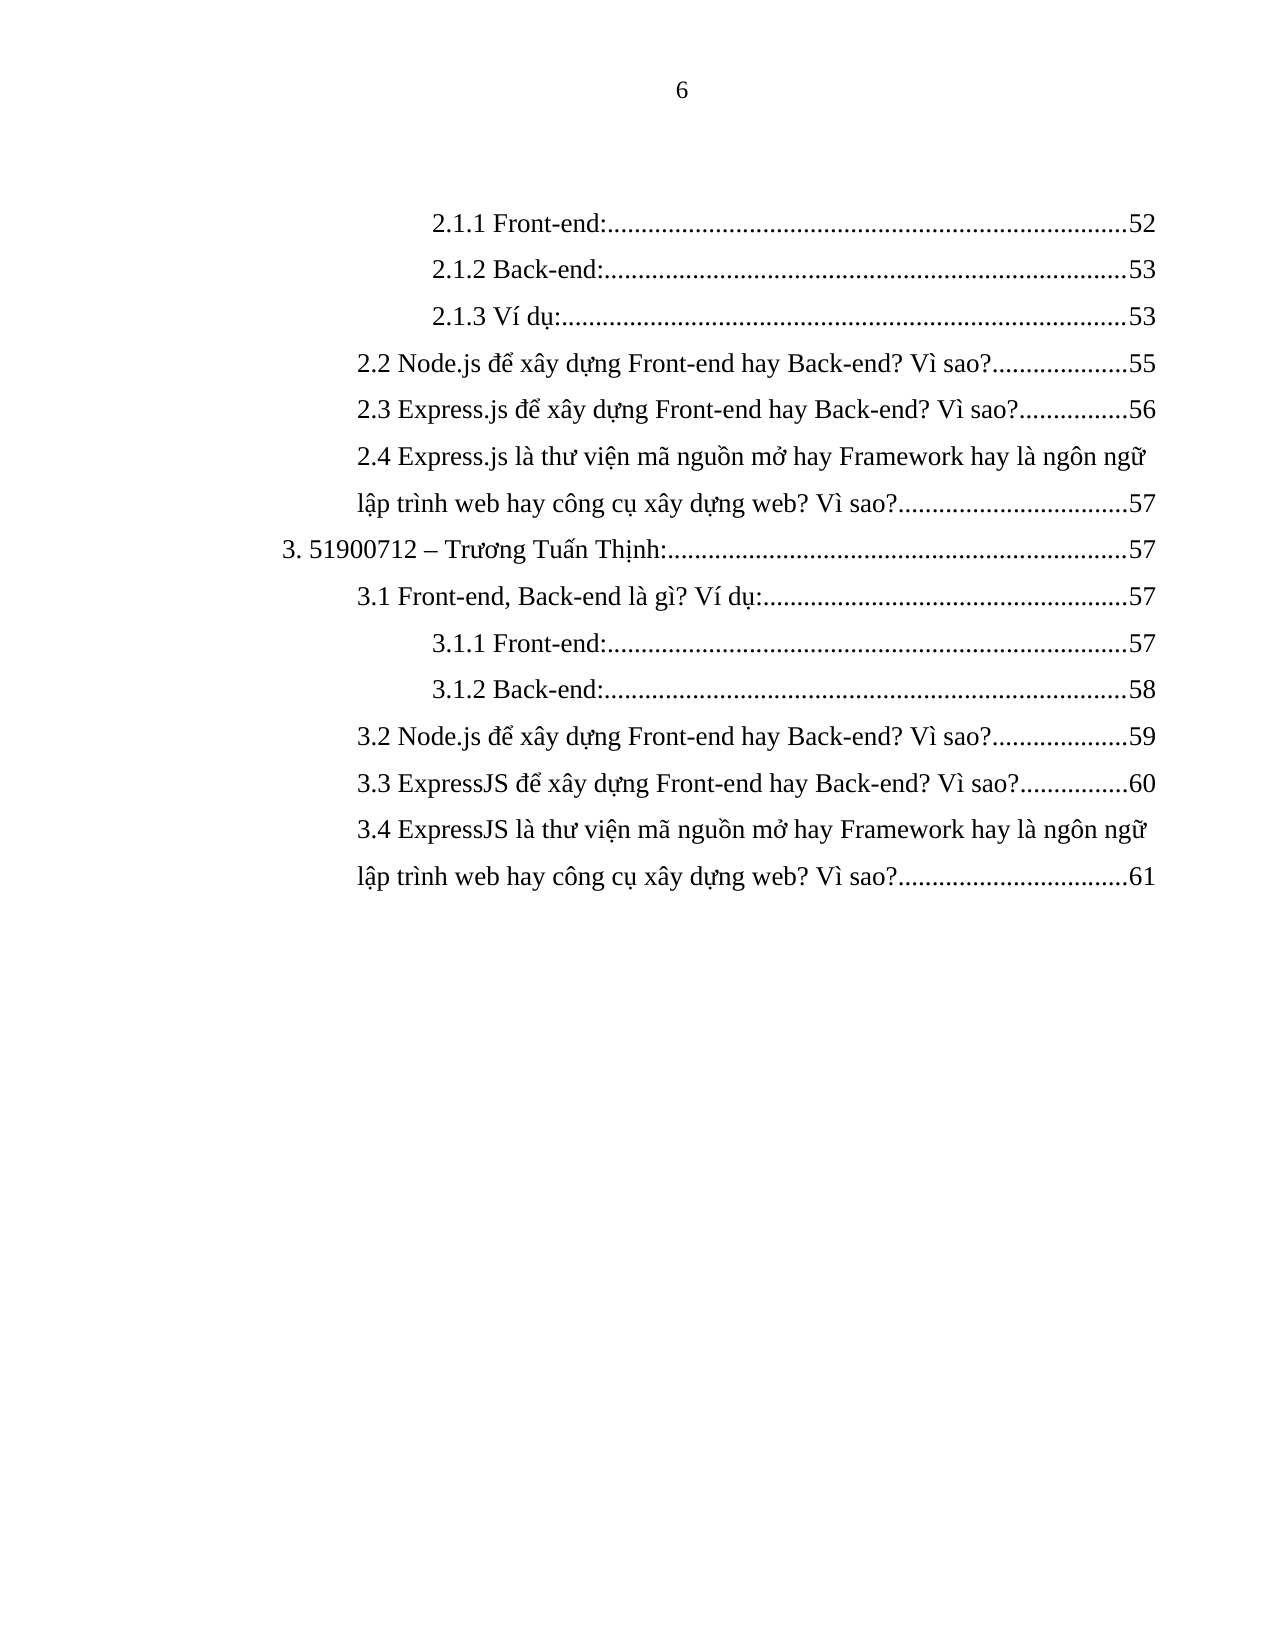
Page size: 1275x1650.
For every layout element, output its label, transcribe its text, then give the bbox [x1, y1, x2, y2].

text 3.1.2 Back-end: 58 [432, 673, 1157, 704]
text 2.3 Express.js để xây dựng Front-end hay Back-end? Vì sao? 56 [357, 393, 1157, 424]
text 3.1.1 Front-end: 57 [432, 627, 1157, 658]
text 2.2 Node.js để xây dựng Front-end hay Back-end? Vì sao? 55 [357, 347, 1157, 378]
text 3.2 Node.js để xây dựng Front-end hay Back-end? Vì sao? 59 [357, 720, 1157, 751]
text 2.1.1 Front-end: 52 [432, 207, 1157, 238]
text 3.1 Front-end, Back-end là gì? Ví dụ: 57 [357, 580, 1157, 611]
text 2.4 Express.js là thư viện mã nguồn mở hay Framework hay là ngôn ngữ lập trình web hay công cụ xây dựng web? Vì sao? 57 [357, 440, 1157, 518]
text 3. 51900712 – Trương Tuấn Thịnh: 57 [282, 533, 1157, 564]
text 3.3 ExpressJS để xây dựng Front-end hay Back-end? Vì sao? 60 [357, 767, 1157, 798]
text 2.1.3 Ví dụ: 53 [432, 300, 1157, 331]
text 3.4 ExpressJS là thư viện mã nguồn mở hay Framework hay là ngôn ngữ lập trình web hay công cụ xây dựng web? Vì sao? 61 [357, 813, 1157, 891]
text 2.1.2 Back-end: 53 [432, 253, 1157, 284]
